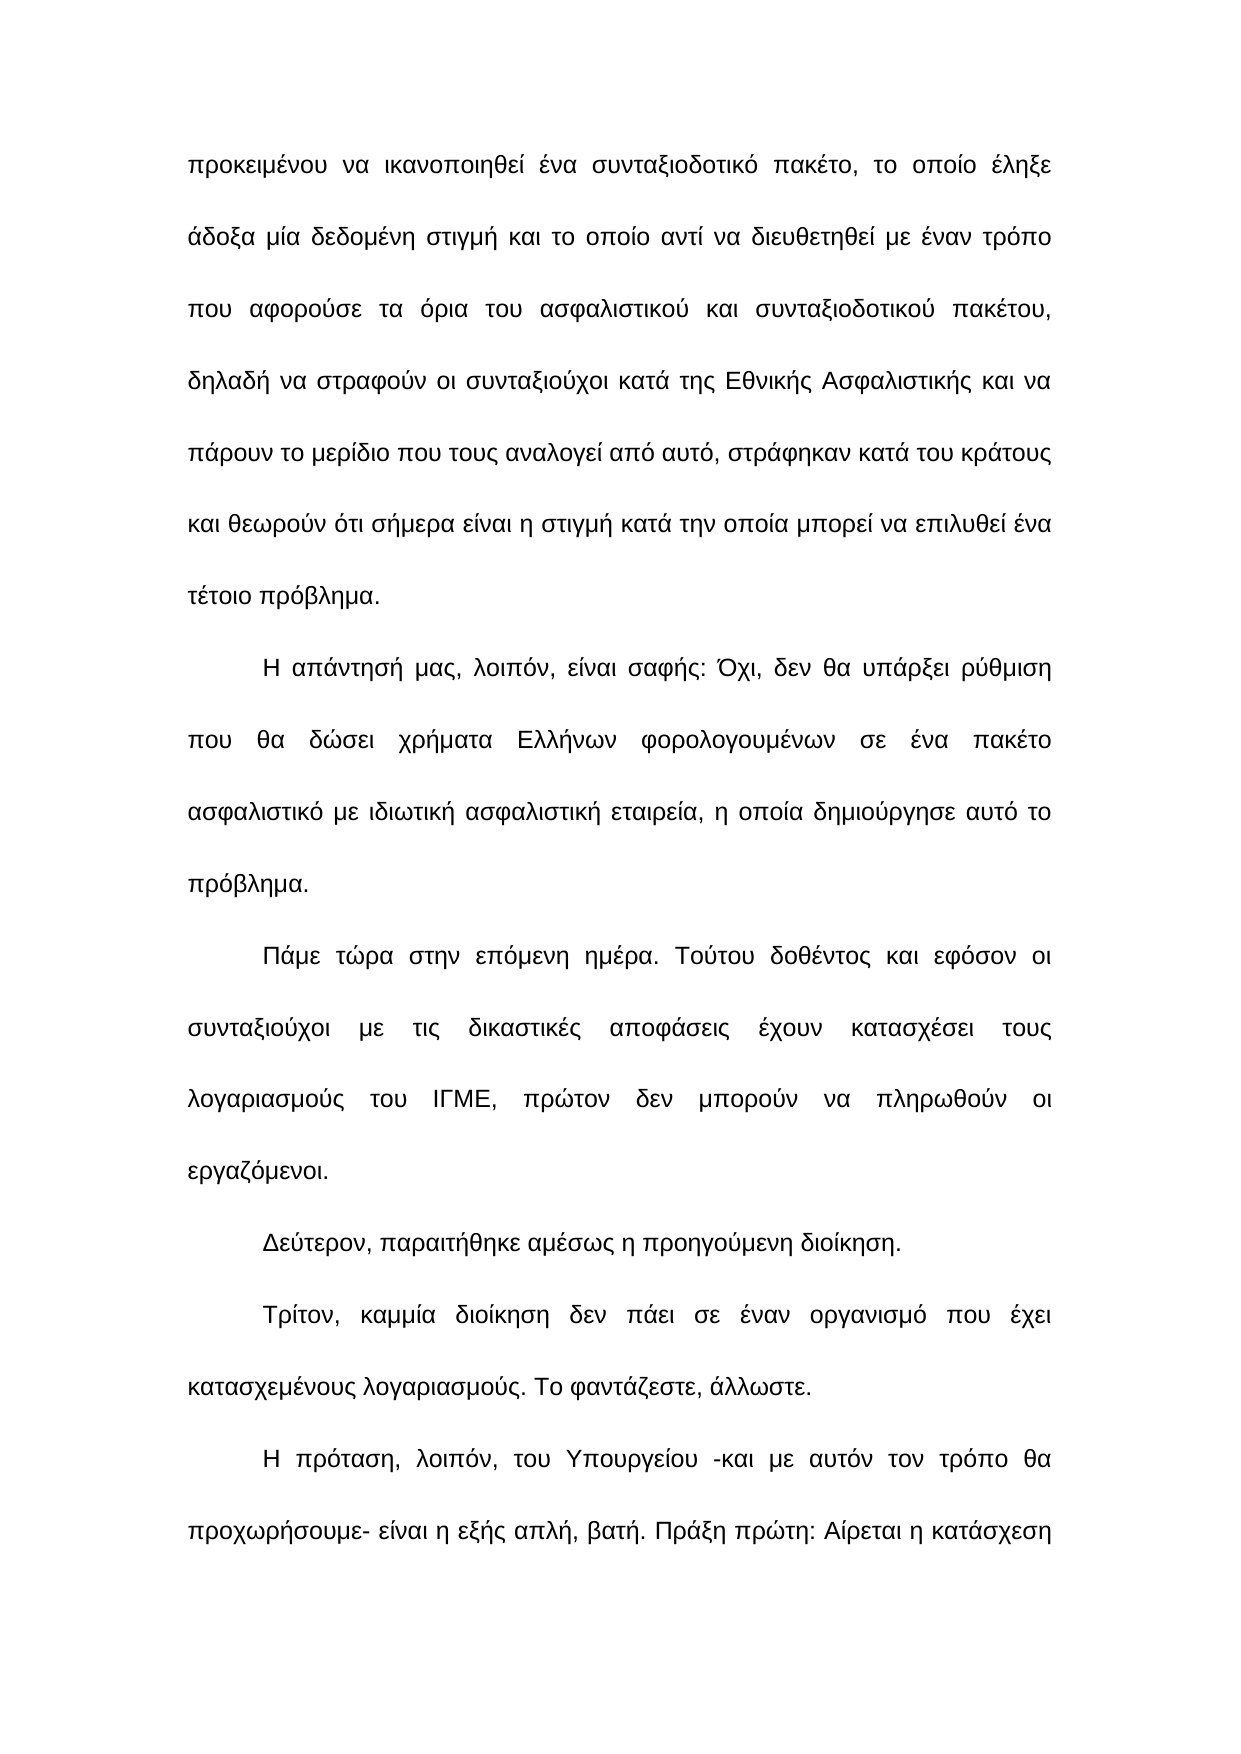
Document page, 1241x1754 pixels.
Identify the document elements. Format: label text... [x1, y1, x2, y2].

text Δεύτερον, παραιτήθηκε αμέσως η προηγούμενη διοίκηση. [187, 1228, 1053, 1257]
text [187, 1444, 1053, 1544]
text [187, 150, 1053, 610]
text Τρίτον, καμμία διοίκηση δεν πάει σε έναν οργανισμό που έχει κατασχεμένους λογαριασμούς. Το φαντάζεστε, άλλωστε. [187, 1300, 1053, 1401]
text Πάμε τώρα στην επόμενη ημέρα. Τούτου δοθέντος και εφόσον οι συνταξιούχοι με τις δικαστικές αποφάσεις έχουν κατασχέσει τους λογαριασμούς του ΙΓΜΕ, πρώτον δεν μπορούν να πληρωθούν οι εργαζόμενοι. [187, 941, 1053, 1185]
text Η απάντησή μας, λοιπόν, είναι σαφής: Όχι, δεν θα υπάρξει ρύθμιση που θα δώσει χρήματα Ελλήνων φορολογουμένων σε ένα πακέτο ασφαλιστικό με ιδιωτική ασφαλιστική εταιρεία, η οποία δημιούργησε αυτό το πρόβλημα. [187, 653, 1053, 897]
